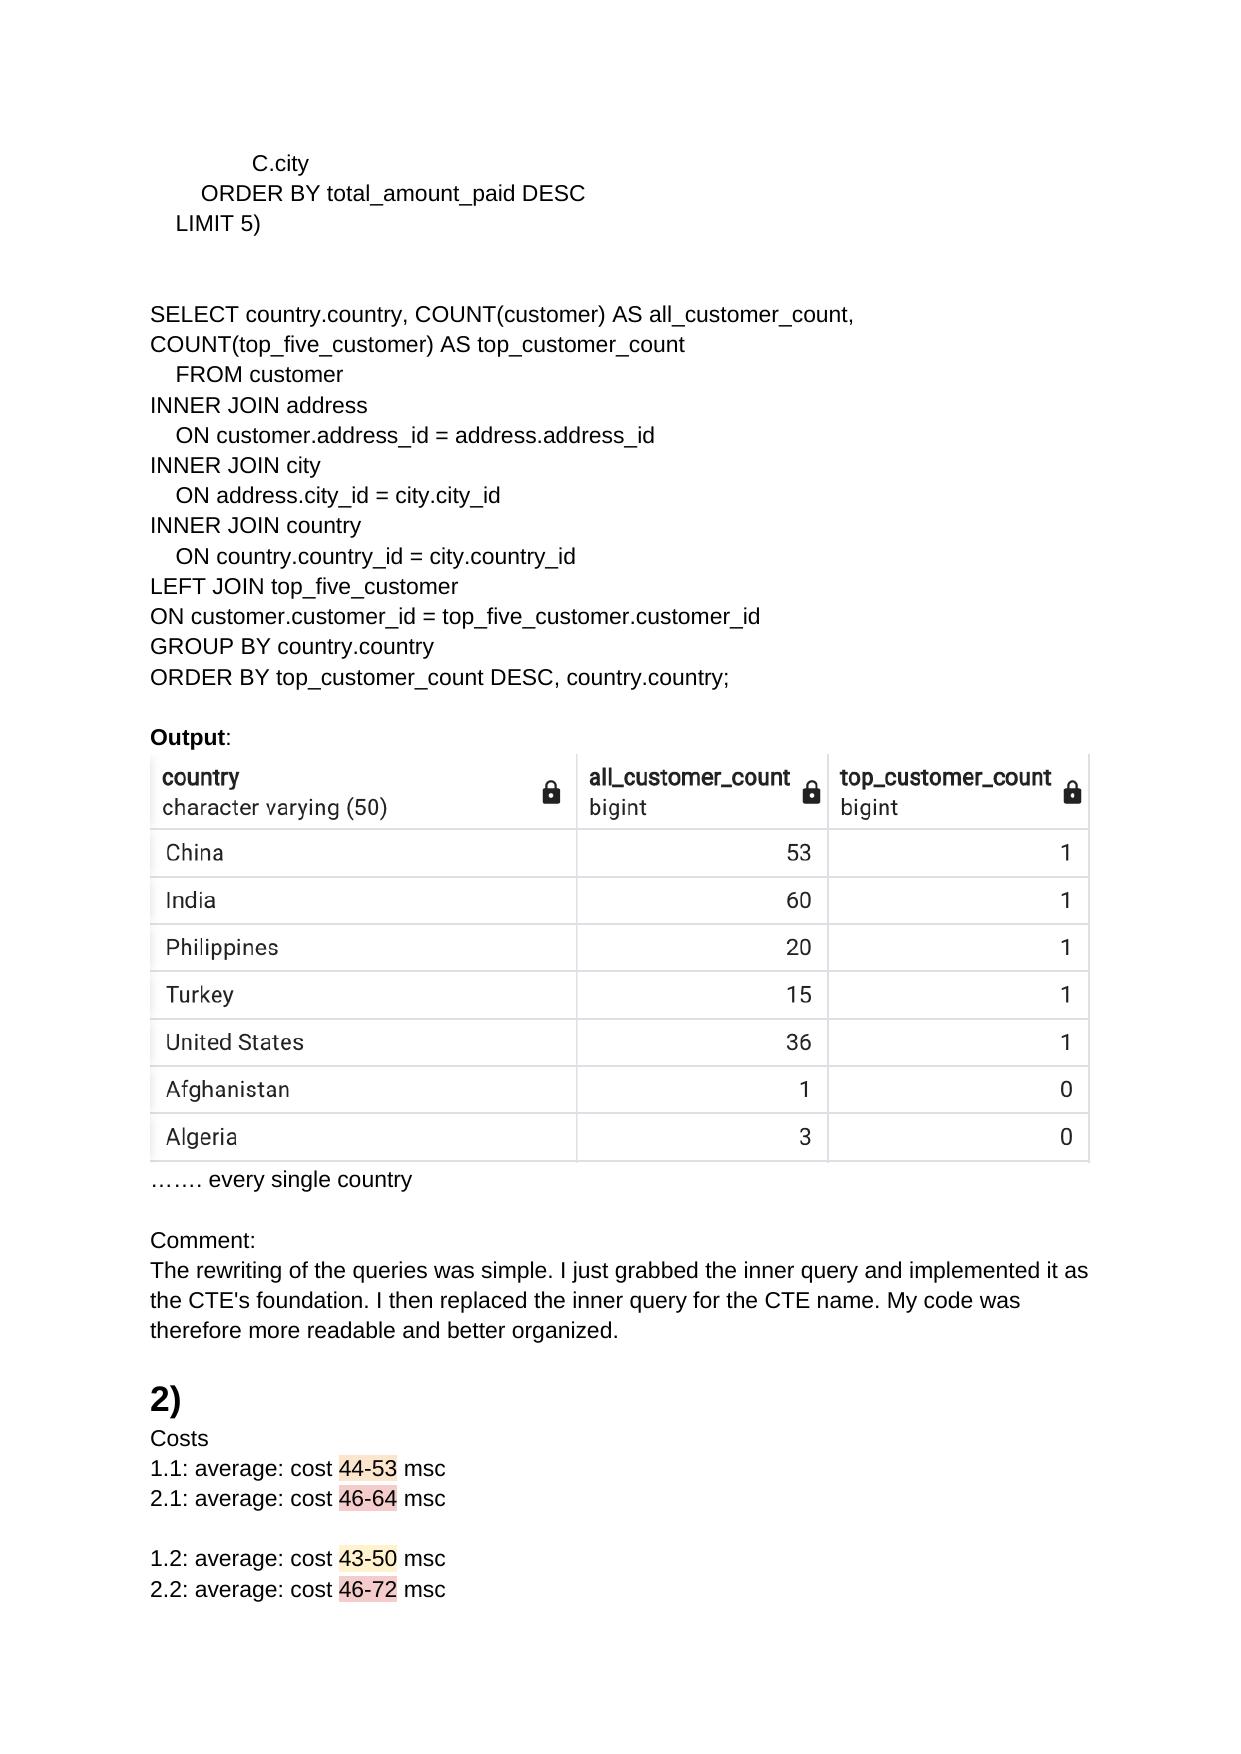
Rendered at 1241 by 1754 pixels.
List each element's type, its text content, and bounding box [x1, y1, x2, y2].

text Costs [150, 1424, 1090, 1451]
text 2.1: average: cost 46-64 msc [150, 1485, 339, 1511]
text 1.1: average: cost 44-53 msc [150, 1455, 339, 1481]
text 2.2: average: cost 46-72 msc [397, 1576, 1090, 1602]
text ON customer.customer_id = top_five_customer.customer_id [150, 603, 1090, 629]
text ORDER BY total_amount_paid DESC [150, 180, 1090, 207]
text ON country.country_id = city.country_id [150, 543, 1090, 569]
text SELECT country.country, COUNT(customer) AS all_customer_count, COUNT(top_five_customer) AS top_customer_count [150, 301, 1090, 358]
text LEFT JOIN top_five_customer [150, 573, 1090, 599]
picture [150, 754, 1091, 1163]
text ON customer.address_id = address.address_id [150, 422, 1090, 448]
text 1.2: average: cost 43-50 msc [397, 1545, 1090, 1572]
text Comment: [150, 1227, 1090, 1253]
text GROUP BY country.country [150, 633, 1090, 660]
text 2) [150, 1378, 1090, 1418]
text Output: [150, 724, 1090, 750]
text LIMIT 5) [150, 210, 1090, 237]
text INNER JOIN address [150, 392, 1090, 418]
text INNER JOIN country [150, 512, 1090, 539]
text INNER JOIN city [150, 452, 1090, 478]
text The rewriting of the queries was simple. I just grabbed the inner query and implemented it as the CTE's foundation. I then replaced the inner query for the CTE name. My code was therefore more readable and better organized. [150, 1257, 1090, 1344]
text 1.2: average: cost 43-50 msc [150, 1545, 339, 1572]
text 2.1: average: cost 46-64 msc [397, 1485, 1090, 1511]
text FROM customer [150, 361, 1090, 388]
text ON address.city_id = city.city_id [150, 482, 1090, 509]
text ……. every single country [150, 1166, 1090, 1193]
text 2.2: average: cost 46-72 msc [150, 1576, 339, 1602]
text 1.1: average: cost 44-53 msc [397, 1455, 1090, 1481]
text ORDER BY top_customer_count DESC, country.country; [150, 663, 1090, 690]
text C.city [150, 150, 1090, 176]
